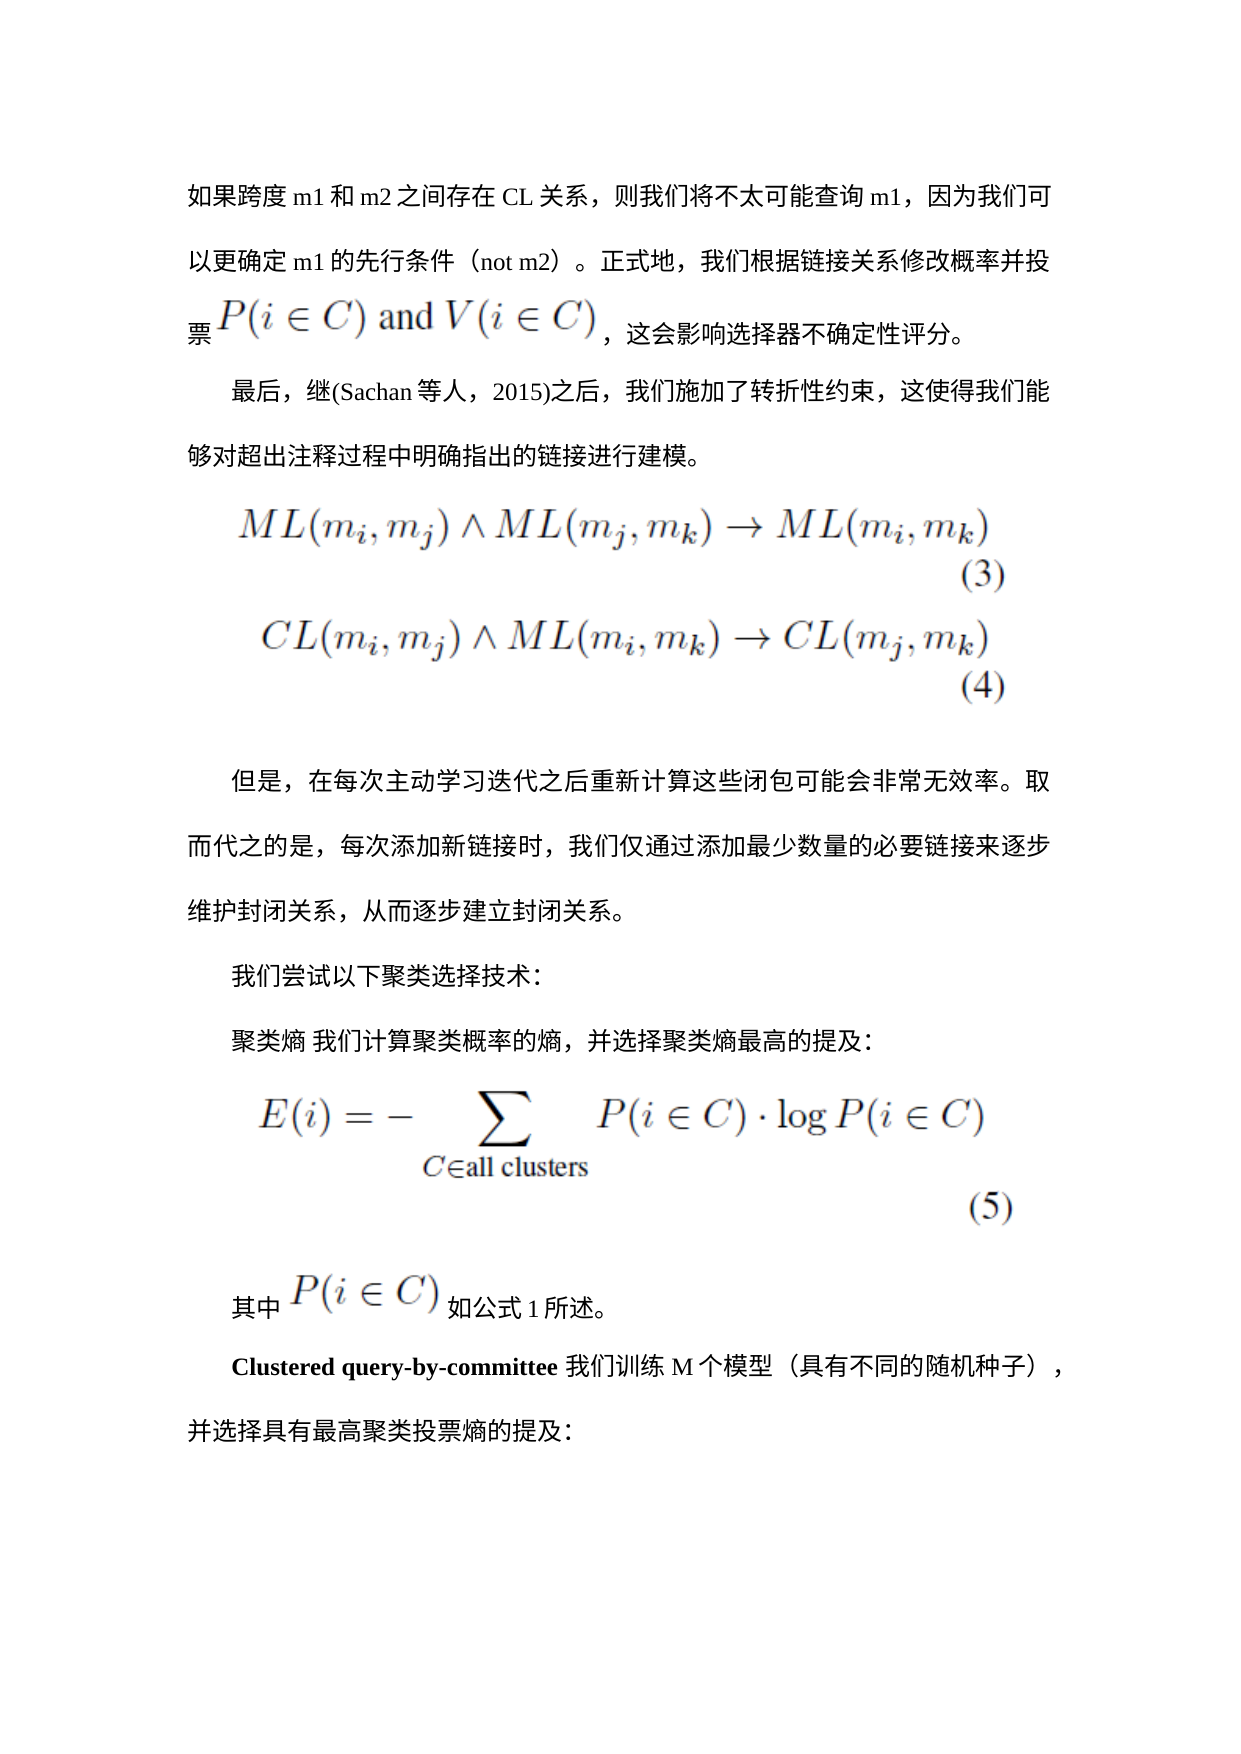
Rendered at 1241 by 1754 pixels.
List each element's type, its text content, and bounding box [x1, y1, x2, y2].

text 我们尝试以下聚类选择技术： [187, 942, 1053, 1007]
text 但是，在每次主动学习迭代之后重新计算这些闭包可能会非常无效率。取而代之的是，每次添加新链接时，我们仅通过添加最少数量的必要链接来逐步维护封闭关系，从而逐步建立封闭关系。 [187, 747, 1053, 942]
text 其中如公式1所述。 [187, 1267, 1053, 1332]
picture [231, 1072, 1039, 1249]
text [187, 162, 1053, 357]
picture [212, 292, 602, 344]
picture [231, 487, 1029, 726]
text 最后，继(Sachan等人，2015)之后，我们施加了转折性约束，这使得我们能够对超出注释过程中明确指出的链接进行建模。 [187, 357, 1053, 487]
text Clustered query-by-committee 我们训练M个模型（具有不同的随机种子），并选择具有最高聚类投票熵的提及： [187, 1332, 1053, 1462]
picture [281, 1267, 447, 1317]
text 聚类熵 我们计算聚类概率的熵，并选择聚类熵最高的提及： [187, 1007, 1053, 1072]
